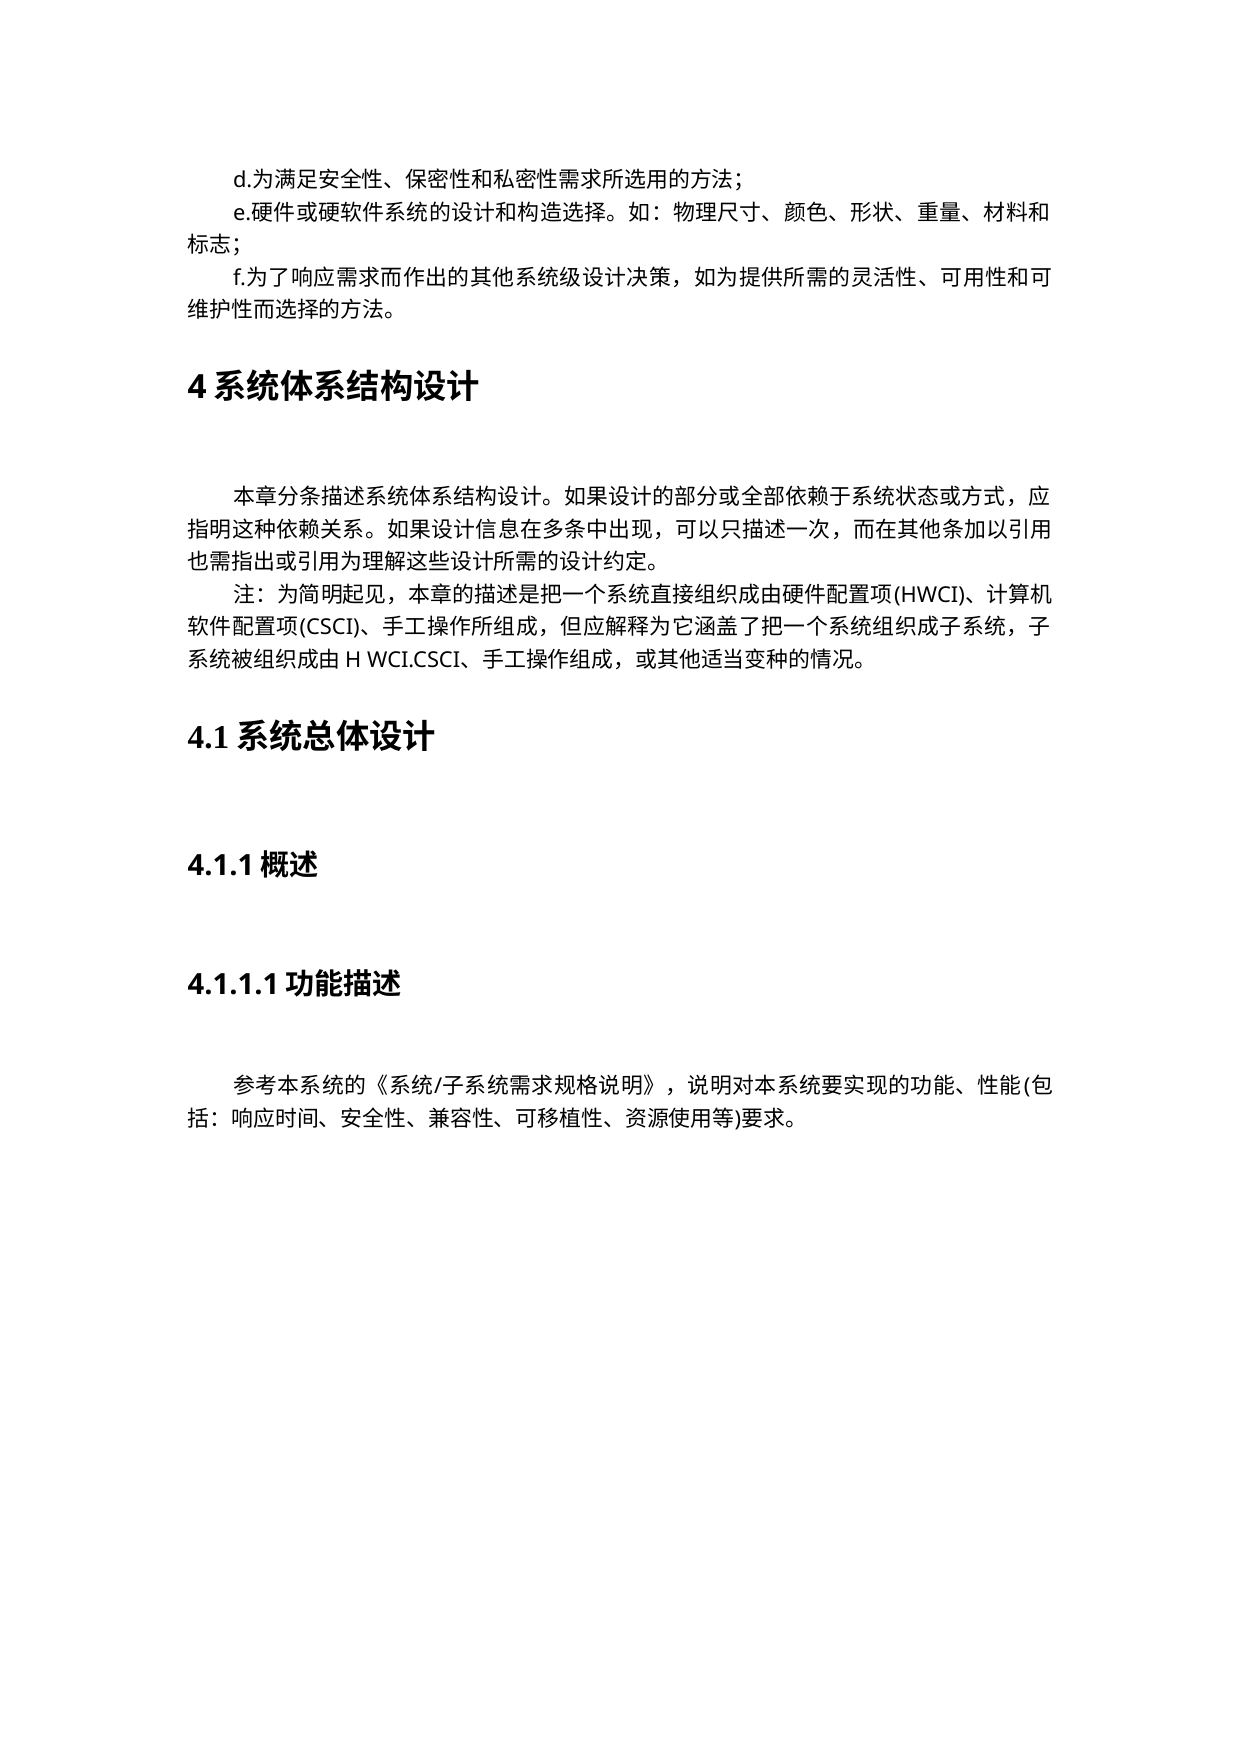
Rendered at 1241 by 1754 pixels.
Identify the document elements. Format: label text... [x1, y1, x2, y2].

text 参考本系统的《系统/子系统需求规格说明》，说明对本系统要实现的功能、性能(包括：响应时间、安全性、兼容性、可移植性、资源使用等)要求。 [187, 1068, 1053, 1133]
subtitle 概述 [187, 830, 1053, 895]
text f.为了响应需求而作出的其他系统级设计决策，如为提供所需的灵活性、可用性和可维护性而选择的方法。 [187, 259, 1053, 324]
subtitle 4系统体系结构设计 [187, 352, 1053, 417]
text d.为满足安全性、保密性和私密性需求所选用的方法； [187, 162, 1053, 194]
text 本章分条描述系统体系结构设计。如果设计的部分或全部依赖于系统状态或方式，应指明这种依赖关系。如果设计信息在多条中出现，可以只描述一次，而在其他条加以引用。也需指出或引用为理解这些设计所需的设计约定。 [187, 479, 1053, 576]
text e.硬件或硬软件系统的设计和构造选择。如：物理尺寸、颜色、形状、重量、材料和标志； [187, 194, 1053, 259]
text 注：为简明起见，本章的描述是把一个系统直接组织成由硬件配置项(HWCI)、计算机软件配置项(CSCI)、手工操作所组成，但应解释为它涵盖了把一个系统组织成子系统，子系统被组织成由H WCI.CSCI、手工操作组成，或其他适当变种的情况。 [187, 576, 1053, 674]
subtitle 4.1系统总体设计 [187, 701, 1053, 766]
subtitle .1功能描述 [187, 949, 1053, 1014]
